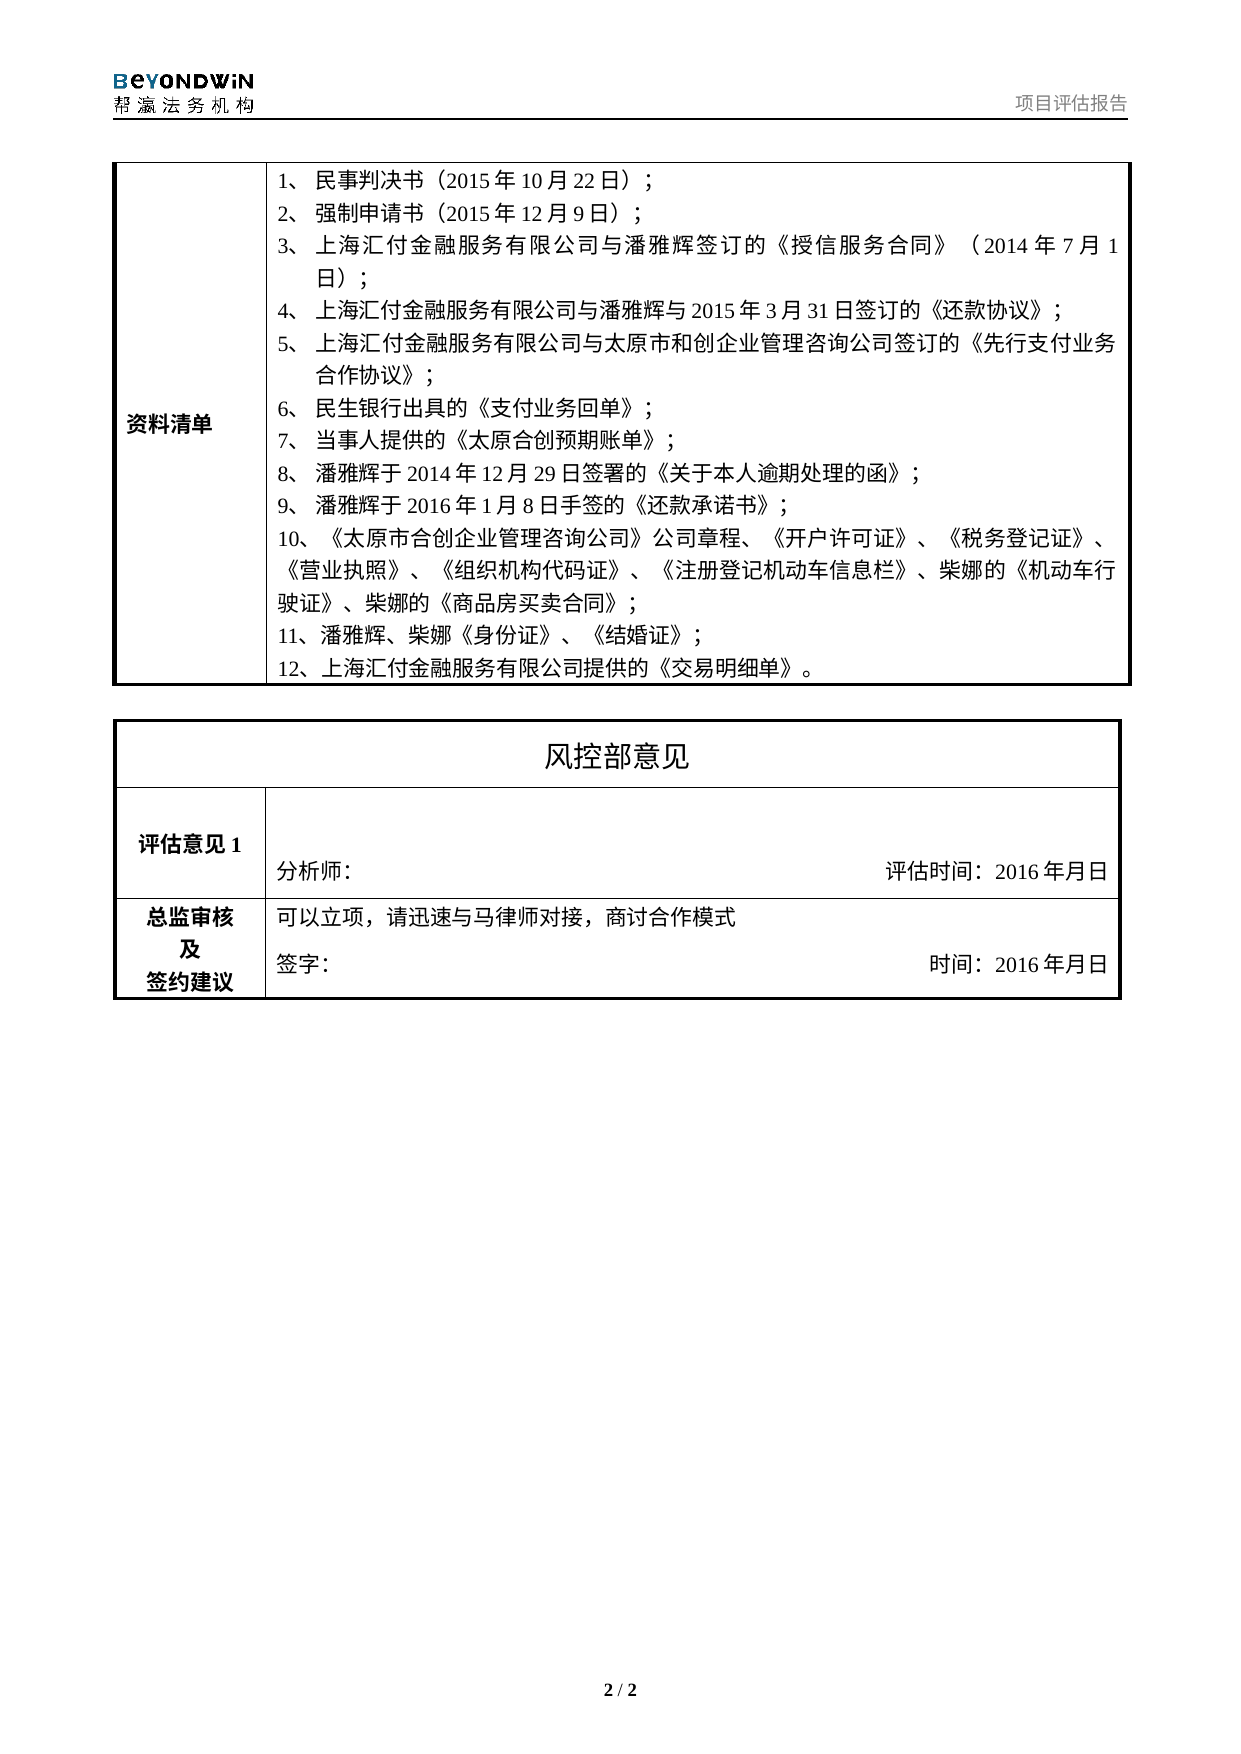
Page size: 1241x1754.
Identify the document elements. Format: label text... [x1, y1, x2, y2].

table_header 风控部意见 [117, 722, 1118, 787]
table_cell 分析师： [266, 853, 692, 898]
table_cell [266, 788, 1118, 853]
table_cell 评估意见1 [117, 788, 265, 898]
table_cell 可以立项，请迅速与马律师对接，商讨合作模式 [266, 899, 1118, 943]
table_cell 资料清单 [117, 163, 266, 683]
table_cell 总监审核 及 签约建议 [117, 899, 265, 997]
table_cell 签字： [266, 943, 692, 997]
picture [112, 73, 254, 115]
table_cell 评估时间：2016年月日 [693, 853, 1118, 898]
table_cell 民事判决书（2015年10月22日）； 强制申请书（2015年12月9日）； 上海汇付金融服务有限公司与潘雅辉签订的《授信服务合同》（2014年7月1日）； 上海汇付金融服务有限公司与潘雅辉与2015年3月31日签订的《还款协议》； 上海汇付金融服务有限公司与太原市和创企业管理咨询公司签订的《先行支付业务合作协议》； 民生银行出具的《支付业务回单》； 当事人提供的《太原合创预期账单》； 潘雅辉于2014年12月29日签署的《关于本人逾期处理的函》； 潘雅辉于2016年1月8日手签的《还款承诺书》； 10、《太原市合创企业管理咨询公司》公司章程、《开户许可证》、《税务登记证》、《营业执照》、《组织机构代码证》、《注册登记机动车信息栏》、柴娜的《机动车行驶证》、柴娜的《商品房买卖合同》； 11、潘雅辉、柴娜《身份证》、《结婚证》； 12、上海汇付金融服务有限公司提供的《交易明细单》。 [267, 163, 1128, 683]
table_cell 时间：2016年月日 [693, 943, 1118, 997]
